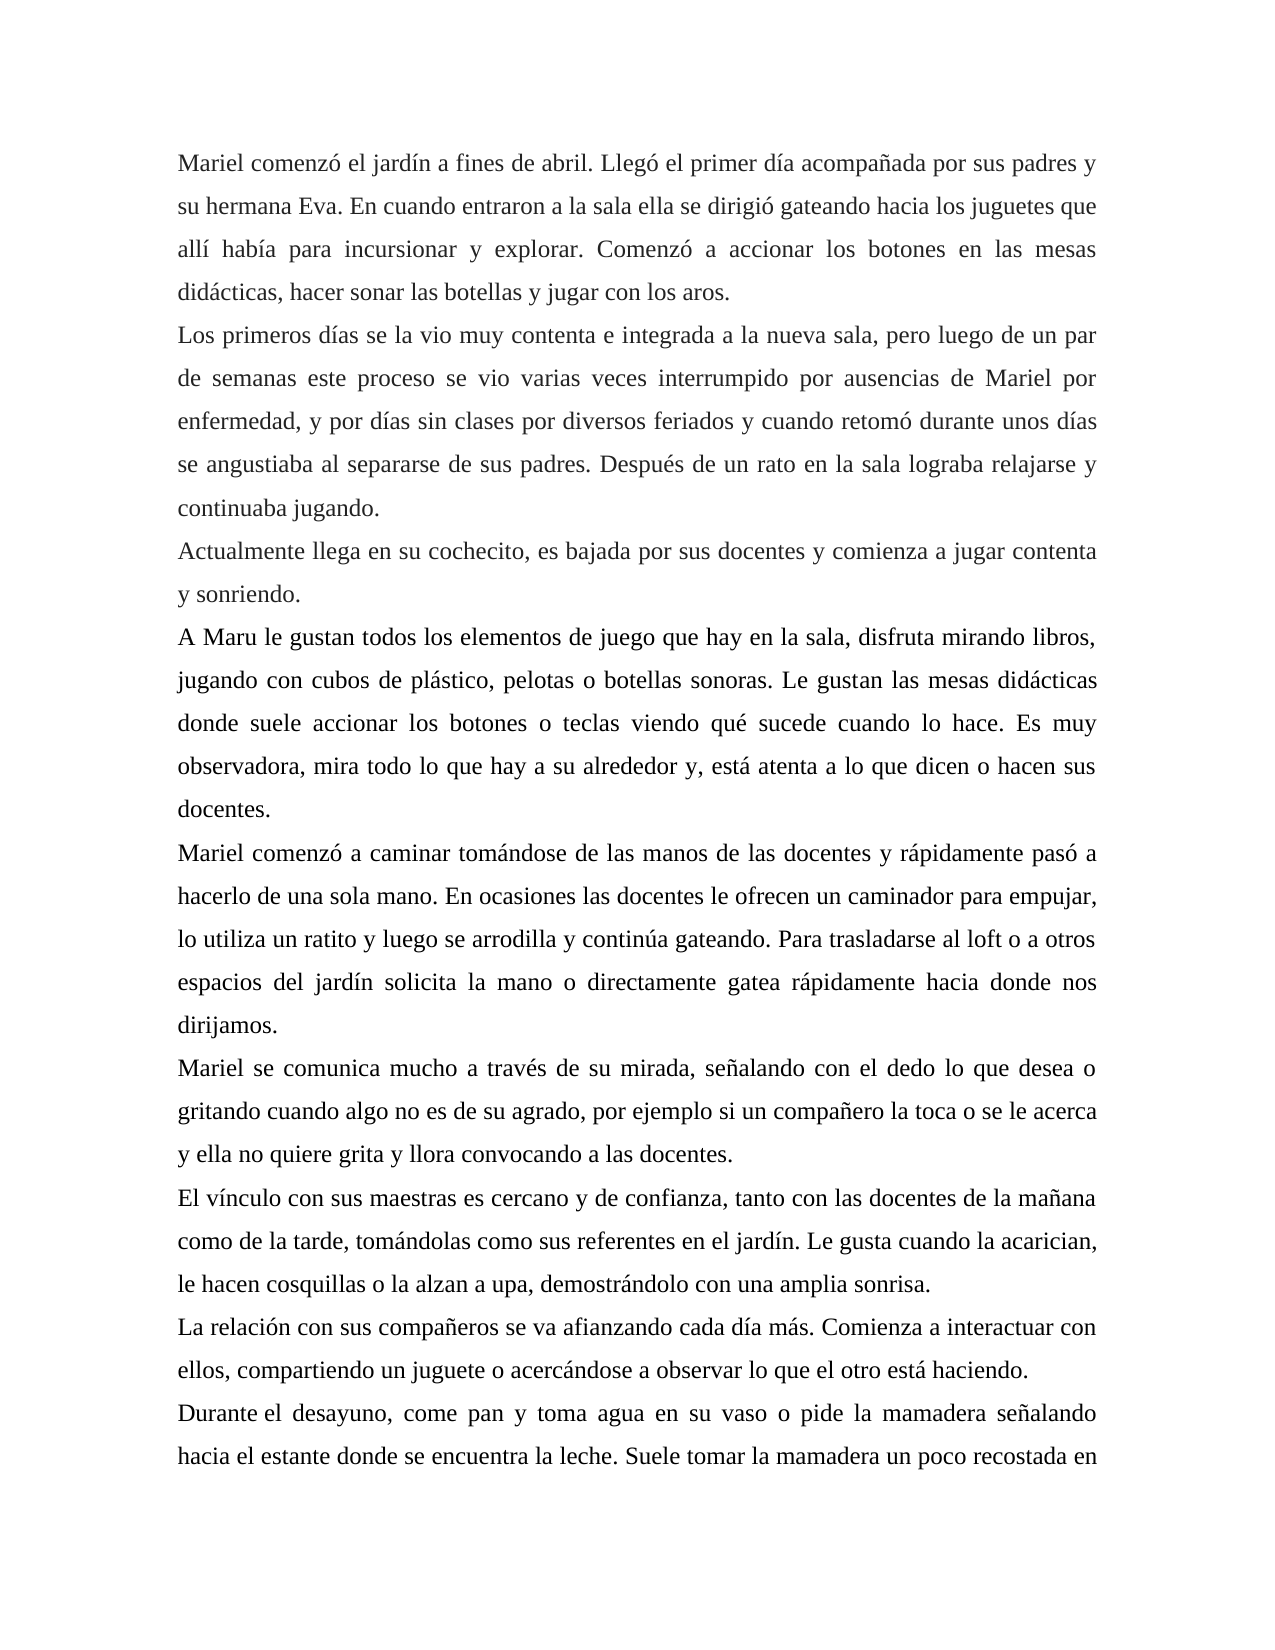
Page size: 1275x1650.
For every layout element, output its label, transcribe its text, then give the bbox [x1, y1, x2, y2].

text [177, 1398, 1098, 1470]
text Mariel comenzó el jardín a fines de abril. Llegó el primer día acompañada por sus padres y su hermana Eva. En cuando entraron a la sala ella se dirigió gateando hacia los juguetes que allí había para incursionar y explorar. Comenzó a accionar los botones en las mesas didácticas, hacer sonar las botellas y jugar con los aros. [177, 148, 1098, 306]
text La relación con sus compañeros se va afianzando cada día más. Comienza a interactuar con ellos, compartiendo un juguete o acercándose a observar lo que el otro está haciendo. [177, 1312, 1098, 1384]
text Mariel se comunica mucho a través de su mirada, señalando con el dedo lo que desea o gritando cuando algo no es de su agrado, por ejemplo si un compañero la toca o se le acerca y ella no quiere grita y llora convocando a las docentes. [177, 1053, 1098, 1168]
text Actualmente llega en su cochecito, es bajada por sus docentes y comienza a jugar contenta y sonriendo. [177, 536, 1098, 608]
text Mariel comenzó a caminar tomándose de las manos de las docentes y rápidamente pasó a hacerlo de una sola mano. En ocasiones las docentes le ofrecen un caminador para empujar, lo utiliza un ratito y luego se arrodilla y continúa gateando. Para trasladarse al loft o a otros espacios del jardín solicita la mano o directamente gatea rápidamente hacia donde nos dirijamos. [177, 838, 1098, 1039]
text A Maru le gustan todos los elementos de juego que hay en la sala, disfruta mirando libros, jugando con cubos de plástico, pelotas o botellas sonoras. Le gustan las mesas didácticas donde suele accionar los botones o teclas viendo qué sucede cuando lo hace. Es muy observadora, mira todo lo que hay a su alrededor y, está atenta a lo que dicen o hacen sus docentes. [177, 622, 1098, 823]
text Los primeros días se la vio muy contenta e integrada a la nueva sala, pero luego de un par de semanas este proceso se vio varias veces interrumpido por ausencias de Mariel por enfermedad, y por días sin clases por diversos feriados y cuando retomó durante unos días se angustiaba al separarse de sus padres. Después de un rato en la sala lograba relajarse y continuaba jugando. [177, 320, 1098, 521]
text El vínculo con sus maestras es cercano y de confianza, tanto con las docentes de la mañana como de la tarde, tomándolas como sus referentes en el jardín. Le gusta cuando la acarician, le hacen cosquillas o la alzan a upa, demostrándolo con una amplia sonrisa. [177, 1183, 1098, 1298]
